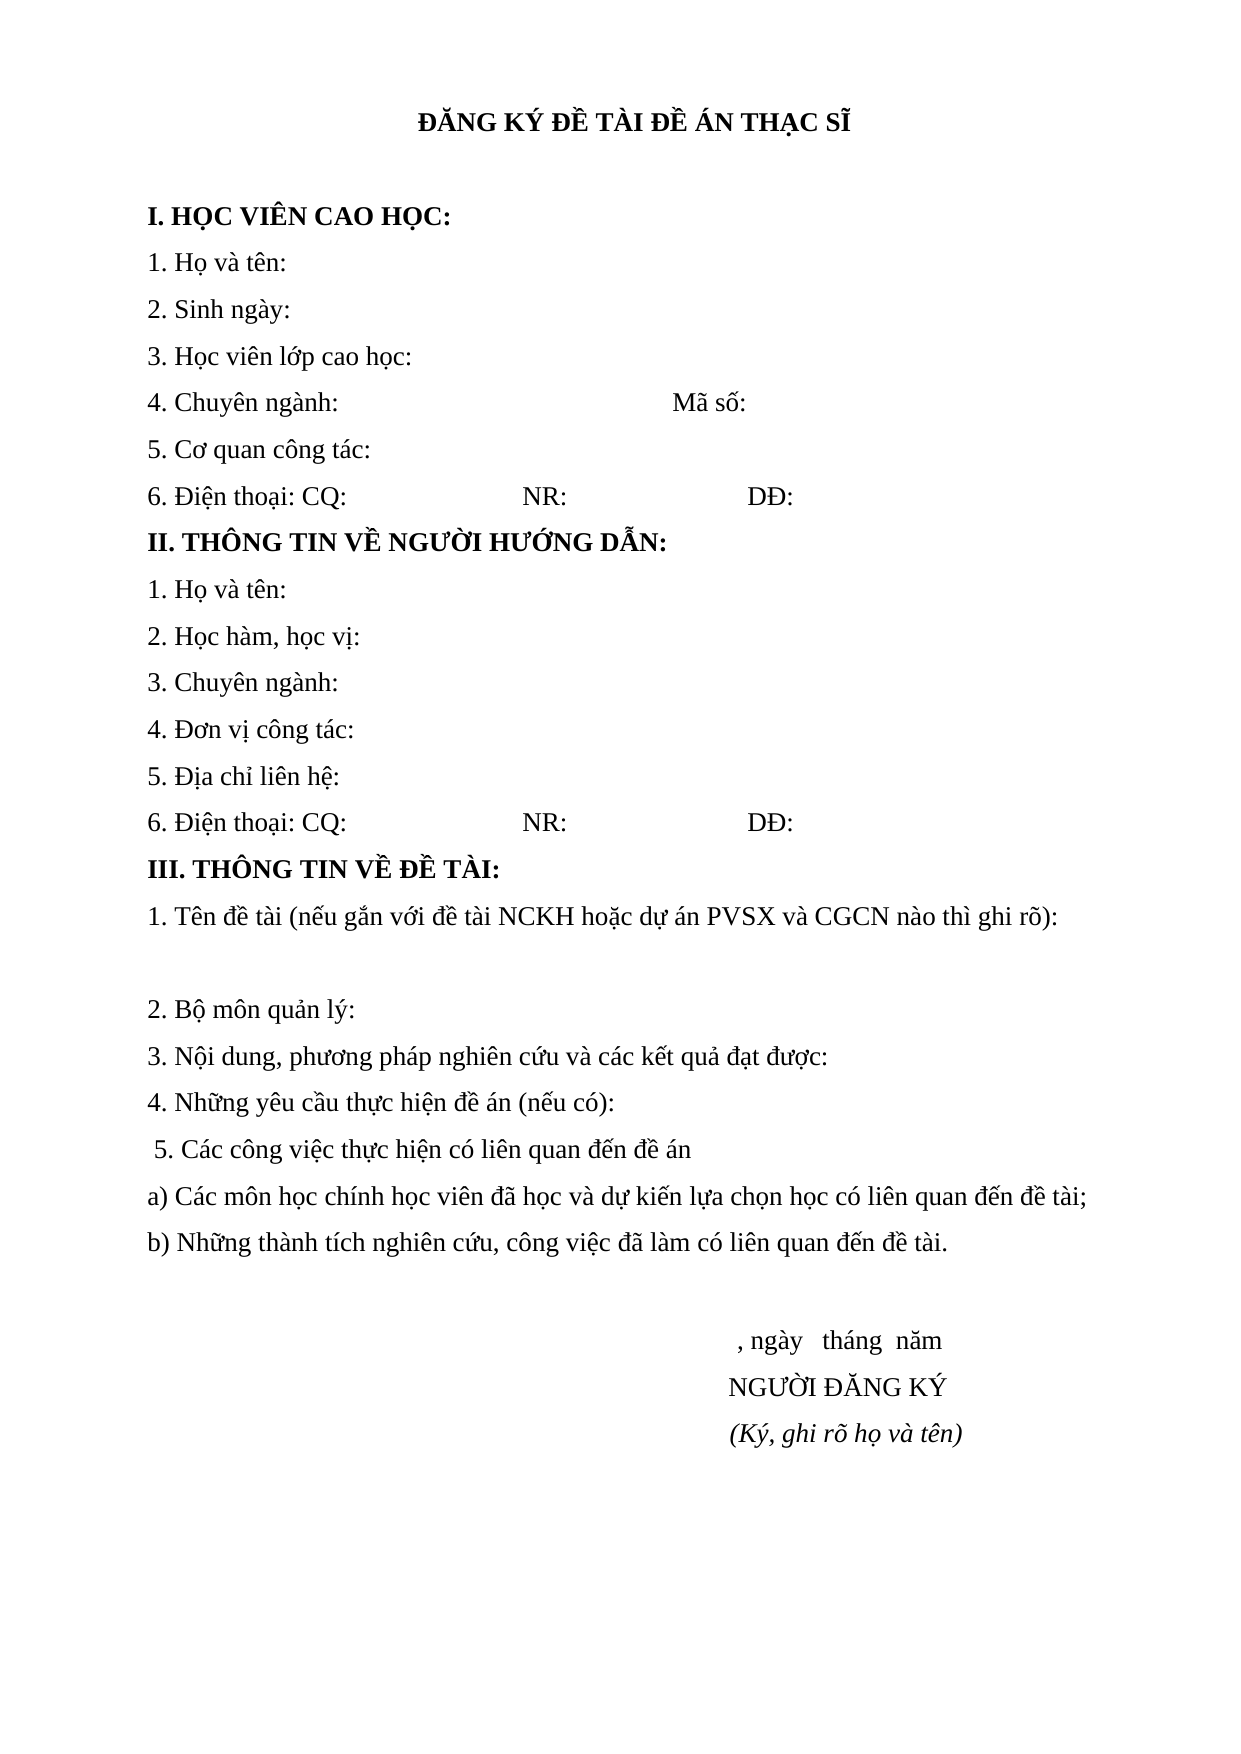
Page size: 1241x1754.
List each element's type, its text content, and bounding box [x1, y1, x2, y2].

text ĐĂNG KÝ ĐỀ TÀI ĐỀ ÁN THẠC SĨ [147, 106, 1122, 138]
text a) Các môn học chính học viên đã học và dự kiến lựa chọn học có liên quan đến đề tài; [147, 1180, 1122, 1211]
text 6. Điện thoại: CQ: NR: DĐ: [147, 480, 1122, 511]
text NGƯỜI ĐĂNG KÝ [147, 1371, 1122, 1402]
text 2. Bộ môn quản lý: [147, 993, 1122, 1024]
text 4. Những yêu cầu thực hiện đề án (nếu có): [147, 1086, 1122, 1118]
text 1. Họ và tên: [147, 246, 1122, 278]
text 5. Cơ quan công tác: [147, 433, 1122, 464]
text II. THÔNG TIN VỀ NGƯỜI HƯỚNG DẪN: [147, 526, 1122, 558]
text 4. Chuyên ngành: Mã số: [147, 386, 1122, 418]
text 1. Họ và tên: [147, 573, 1122, 604]
text b) Những thành tích nghiên cứu, công việc đã làm có liên quan đến đề tài. [147, 1226, 1122, 1258]
text 5. Các công việc thực hiện có liên quan đến đề án [147, 1133, 1122, 1164]
text 3. Học viên lớp cao học: [147, 340, 1122, 371]
text III. THÔNG TIN VỀ ĐỀ TÀI: [147, 853, 1122, 884]
text 1. Tên đề tài (nếu gắn với đề tài NCKH hoặc dự án PVSX và CGCN nào thì ghi rõ): [147, 900, 1122, 931]
text (Ký, ghi rõ họ và tên) [147, 1417, 1122, 1449]
text 2. Học hàm, học vị: [147, 620, 1122, 651]
text I. HỌC VIÊN CAO HỌC: [147, 200, 1122, 231]
text 2. Sinh ngày: [147, 293, 1122, 324]
text 6. Điện thoại: CQ: NR: DĐ: [147, 806, 1122, 838]
text 5. Địa chỉ liên hệ: [147, 760, 1122, 791]
text 3. Chuyên ngành: [147, 666, 1122, 698]
text , ngày tháng năm [372, 1324, 1122, 1355]
text 3. Nội dung, phương pháp nghiên cứu và các kết quả đạt được: [147, 1040, 1122, 1071]
text 4. Đơn vị công tác: [147, 713, 1122, 744]
